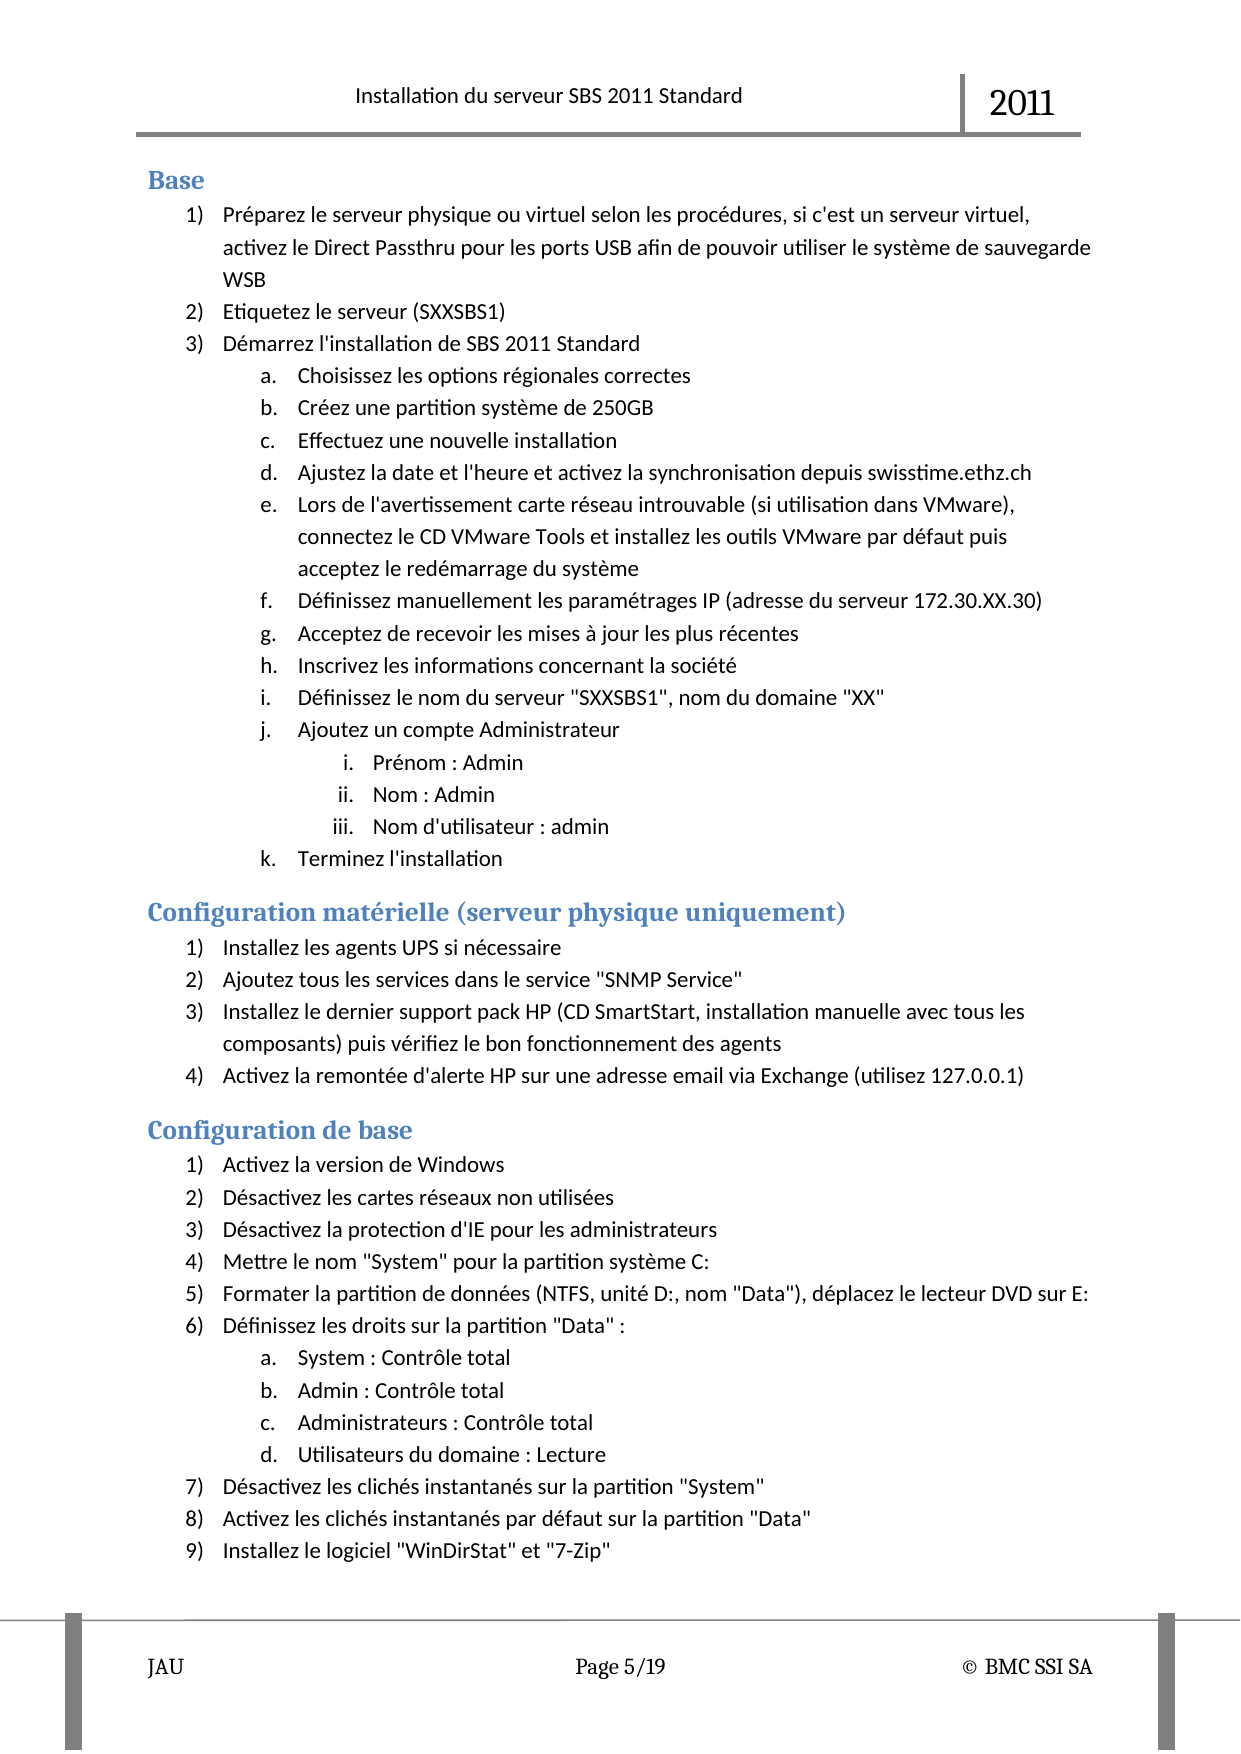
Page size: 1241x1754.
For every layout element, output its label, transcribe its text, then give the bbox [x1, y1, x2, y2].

list Inscrivez les informations concernant la société [260, 651, 1092, 679]
list Acceptez de recevoir les mises à jour les plus récentes [260, 619, 1092, 647]
list Activez les clichés instantanés par défaut sur la partition "Data" [185, 1504, 1092, 1532]
list Installez le dernier support pack HP (CD SmartStart, installation manuelle avec tous les composants) puis vérifiez le bon fonctionnement des agents [185, 997, 1092, 1057]
list Prénom : Admin [354, 748, 1092, 776]
list Mettre le nom "System" pour la partition système C: [185, 1247, 1092, 1275]
list Préparez le serveur physique ou virtuel selon les procédures, si c'est un serveur virtuel, activez le Direct Passthru pour les ports USB afin de pouvoir utiliser le système de sauvegarde WSB [185, 200, 1092, 293]
list Etiquetez le serveur (SXXSBS1) [185, 297, 1092, 325]
list Créez une partition système de 250GB [260, 393, 1092, 422]
list Désactivez les clichés instantanés sur la partition "System" [185, 1472, 1092, 1500]
list Nom : Admin [354, 780, 1092, 808]
subtitle Configuration de base [148, 1115, 1092, 1146]
subtitle Base [148, 165, 1092, 196]
subtitle Configuration matérielle (serveur physique uniquement) [148, 897, 1092, 928]
list Utilisateurs du domaine : Lecture [260, 1440, 1092, 1468]
list Ajustez la date et l'heure et activez la synchronisation depuis swisstime.ethz.ch [260, 458, 1092, 486]
list Ajoutez un compte Administrateur [260, 715, 1092, 743]
list Formater la partition de données (NTFS, unité D:, nom "Data"), déplacez le lecteur DVD sur E: [185, 1279, 1092, 1307]
list Lors de l'avertissement carte réseau introuvable (si utilisation dans VMware), connectez le CD VMware Tools et installez les outils VMware par défaut puis acceptez le redémarrage du système [260, 490, 1092, 582]
list Installez les agents UPS si nécessaire [185, 933, 1092, 961]
list Terminez l'installation [260, 844, 1092, 872]
list Administrateurs : Contrôle total [260, 1408, 1092, 1436]
list Installez le logiciel "WinDirStat" et "7-Zip" [185, 1537, 1092, 1565]
list Admin : Contrôle total [260, 1376, 1092, 1404]
list Effectuez une nouvelle installation [260, 426, 1092, 454]
list Activez la remontée d'alerte HP sur une adresse email via Exchange (utilisez 127.0.0.1) [185, 1062, 1092, 1090]
list Ajoutez tous les services dans le service "SNMP Service" [185, 965, 1092, 993]
list Définissez les droits sur la partition "Data" : [185, 1311, 1092, 1339]
list Définissez le nom du serveur "SXXSBS1", nom du domaine "XX" [260, 683, 1092, 711]
list System : Contrôle total [260, 1343, 1092, 1372]
list Désactivez les cartes réseaux non utilisées [185, 1183, 1092, 1211]
list Activez la version de Windows [185, 1150, 1092, 1178]
list Désactivez la protection d'IE pour les administrateurs [185, 1215, 1092, 1243]
list Démarrez l'installation de SBS 2011 Standard [185, 329, 1092, 357]
list Définissez manuellement les paramétrages IP (adresse du serveur 172.30.XX.30) [260, 587, 1092, 615]
list Choisissez les options régionales correctes [260, 361, 1092, 389]
list Nom d'utilisateur : admin [354, 812, 1092, 840]
